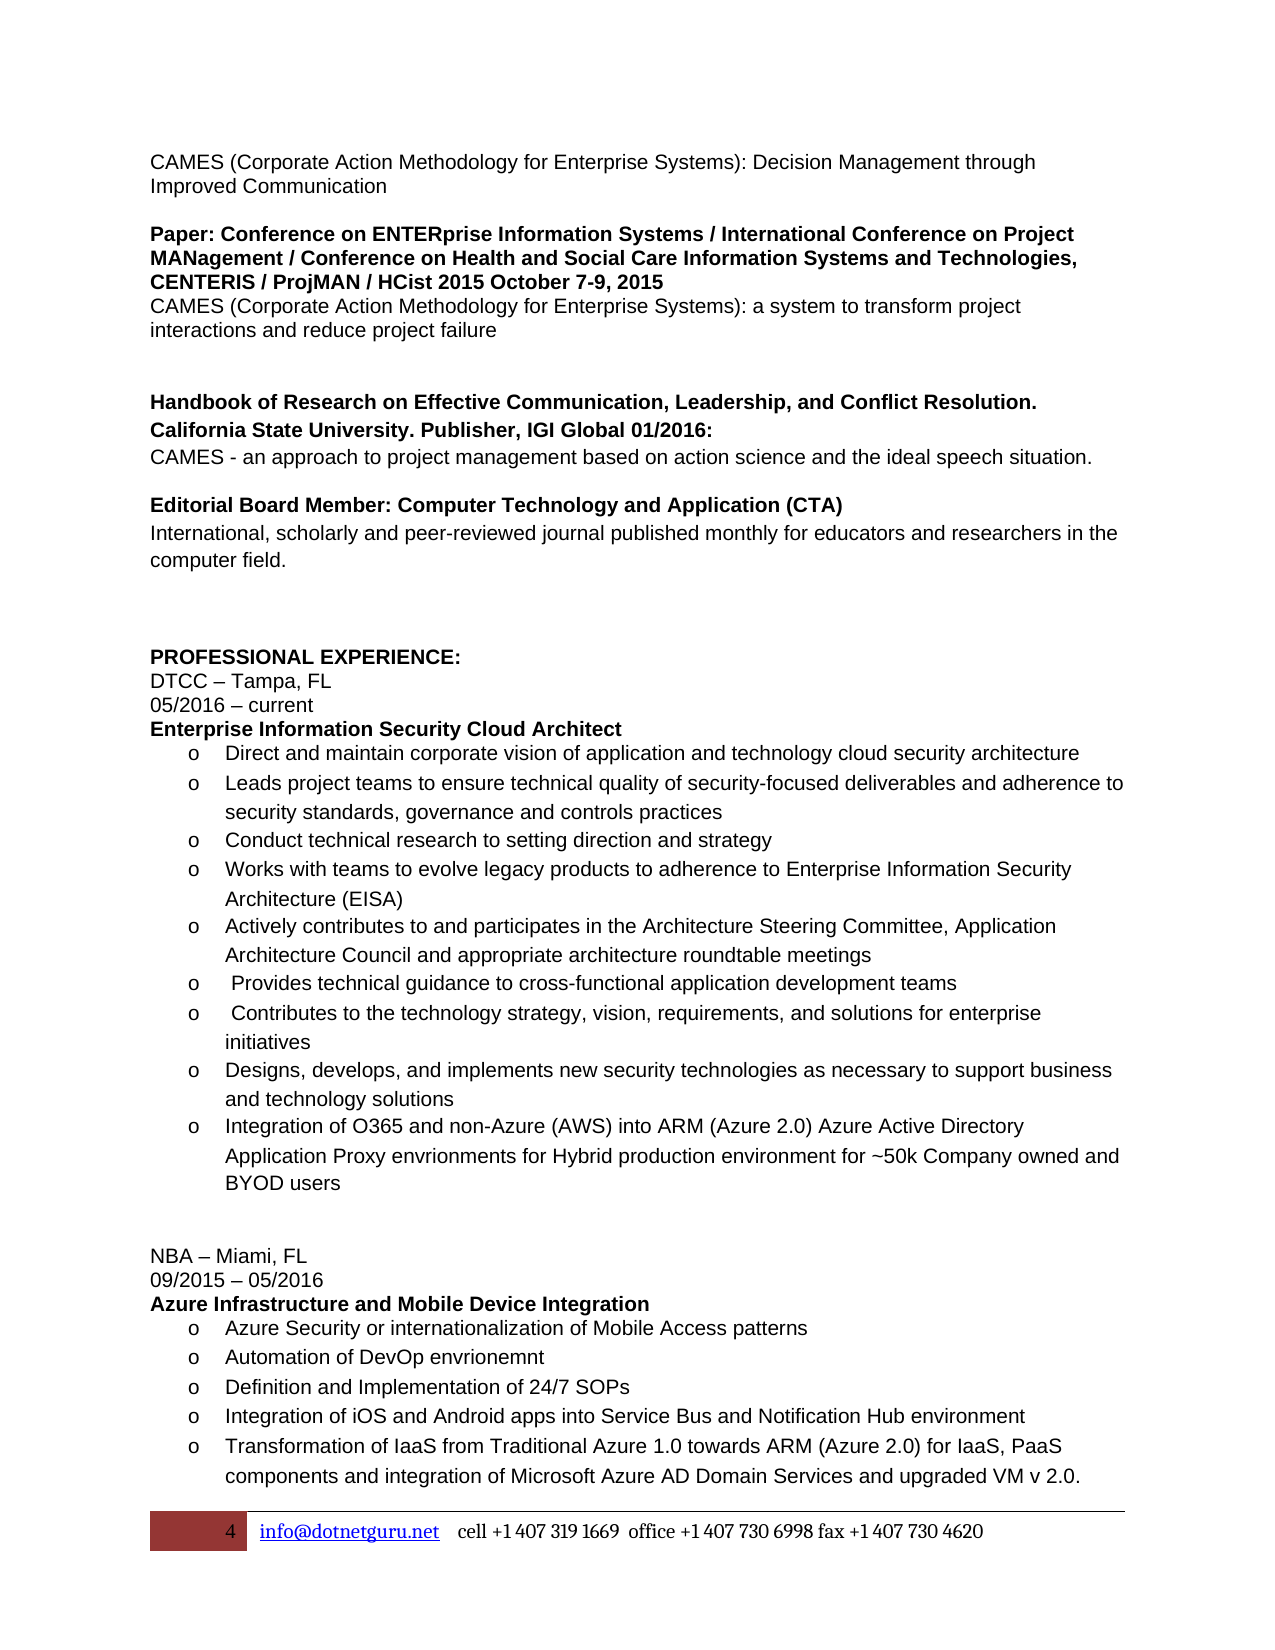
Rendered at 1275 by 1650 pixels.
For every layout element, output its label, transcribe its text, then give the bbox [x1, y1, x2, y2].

list Conduct technical research to setting direction and strategy [187, 827, 1125, 853]
text PROFESSIONAL EXPERIENCE: [150, 645, 1125, 669]
list Designs, develops, and implements new security technologies as necessary to support business and technology solutions [187, 1057, 1125, 1111]
text CAMES (Corporate Action Methodology for Enterprise Systems): a system to transform project interactions and reduce project failure [150, 294, 1125, 342]
text DTCC – Tampa, FL [150, 669, 1125, 693]
list Integration of O365 and non-Azure (AWS) into ARM (Azure 2.0) Azure Active Directory Application Proxy envrionments for Hybrid production environment for ~50k Company owned and BYOD users [187, 1114, 1125, 1195]
text 09/2015 – 05/2016 [150, 1267, 1125, 1291]
list Works with teams to evolve legacy products to adherence to Enterprise Information Security Architecture (EISA) [187, 857, 1125, 910]
list Direct and maintain corporate vision of application and technology cloud security architecture [187, 741, 1125, 767]
text NBA – Miami, FL [150, 1243, 1125, 1267]
list Definition and Implementation of 24/7 SOPs [187, 1375, 1125, 1401]
text Handbook of Research on Effective Communication, Leadership, and Conflict Resolution. California State University. Publisher, IGI Global 01/2016: CAMES - an approach to project management based on action science and the ideal speech situation. [150, 390, 1125, 469]
text Paper: Conference on ENTERprise Information Systems / International Conference on Project MANagement / Conference on Health and Social Care Information Systems and Technologies, CENTERIS / ProjMAN / HCist 2015 October 7-9, 2015 [150, 222, 1125, 294]
list Integration of iOS and Android apps into Service Bus and Notification Hub environment [187, 1404, 1125, 1430]
text Editorial Board Member: Computer Technology and Application (CTA) International, scholarly and peer-reviewed journal published monthly for educators and researchers in the computer field. [150, 493, 1125, 572]
text Enterprise Information Security Cloud Architect [150, 717, 1125, 741]
list Contributes to the technology strategy, vision, requirements, and solutions for enterprise initiatives [187, 1001, 1125, 1054]
list Leads project teams to ensure technical quality of security-focused deliverables and adherence to security standards, governance and controls practices [187, 771, 1125, 824]
text 05/2016 – current [150, 693, 1125, 717]
text Azure Infrastructure and Mobile Device Integration [150, 1291, 1125, 1315]
text CAMES (Corporate Action Methodology for Enterprise Systems): Decision Management through Improved Communication [150, 150, 1125, 198]
list Actively contributes to and participates in the Architecture Steering Committee, Application Architecture Council and appropriate architecture roundtable meetings [187, 914, 1125, 967]
list Transformation of IaaS from Traditional Azure 1.0 towards ARM (Azure 2.0) for IaaS, PaaS components and integration of Microsoft Azure AD Domain Services and upgraded VM v 2.0. [187, 1434, 1125, 1487]
list Azure Security or internationalization of Mobile Access patterns [187, 1315, 1125, 1341]
list Provides technical guidance to cross-functional application development teams [187, 971, 1125, 997]
list Automation of DevOp envrionemnt [187, 1345, 1125, 1371]
